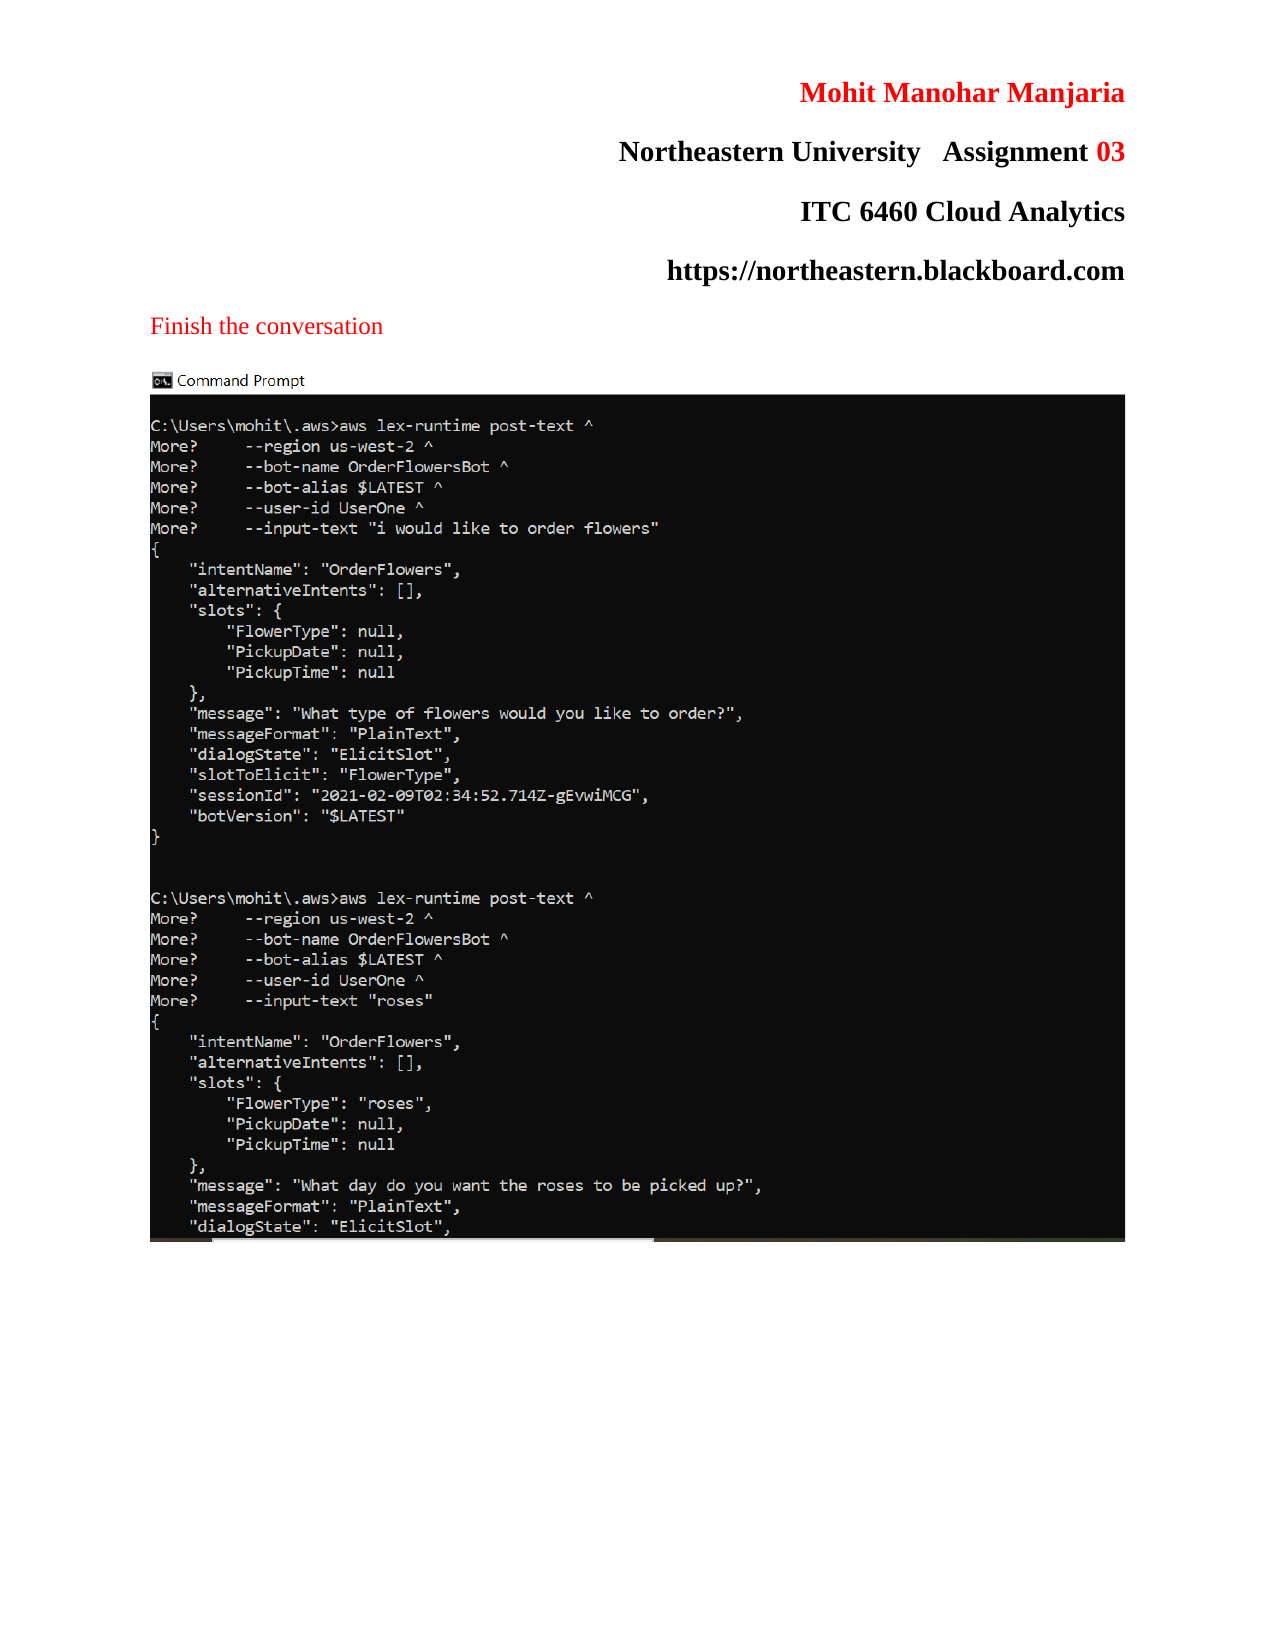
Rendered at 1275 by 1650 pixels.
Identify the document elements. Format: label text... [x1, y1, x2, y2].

text Finish the conversation [150, 311, 1125, 340]
picture [150, 365, 1125, 1242]
